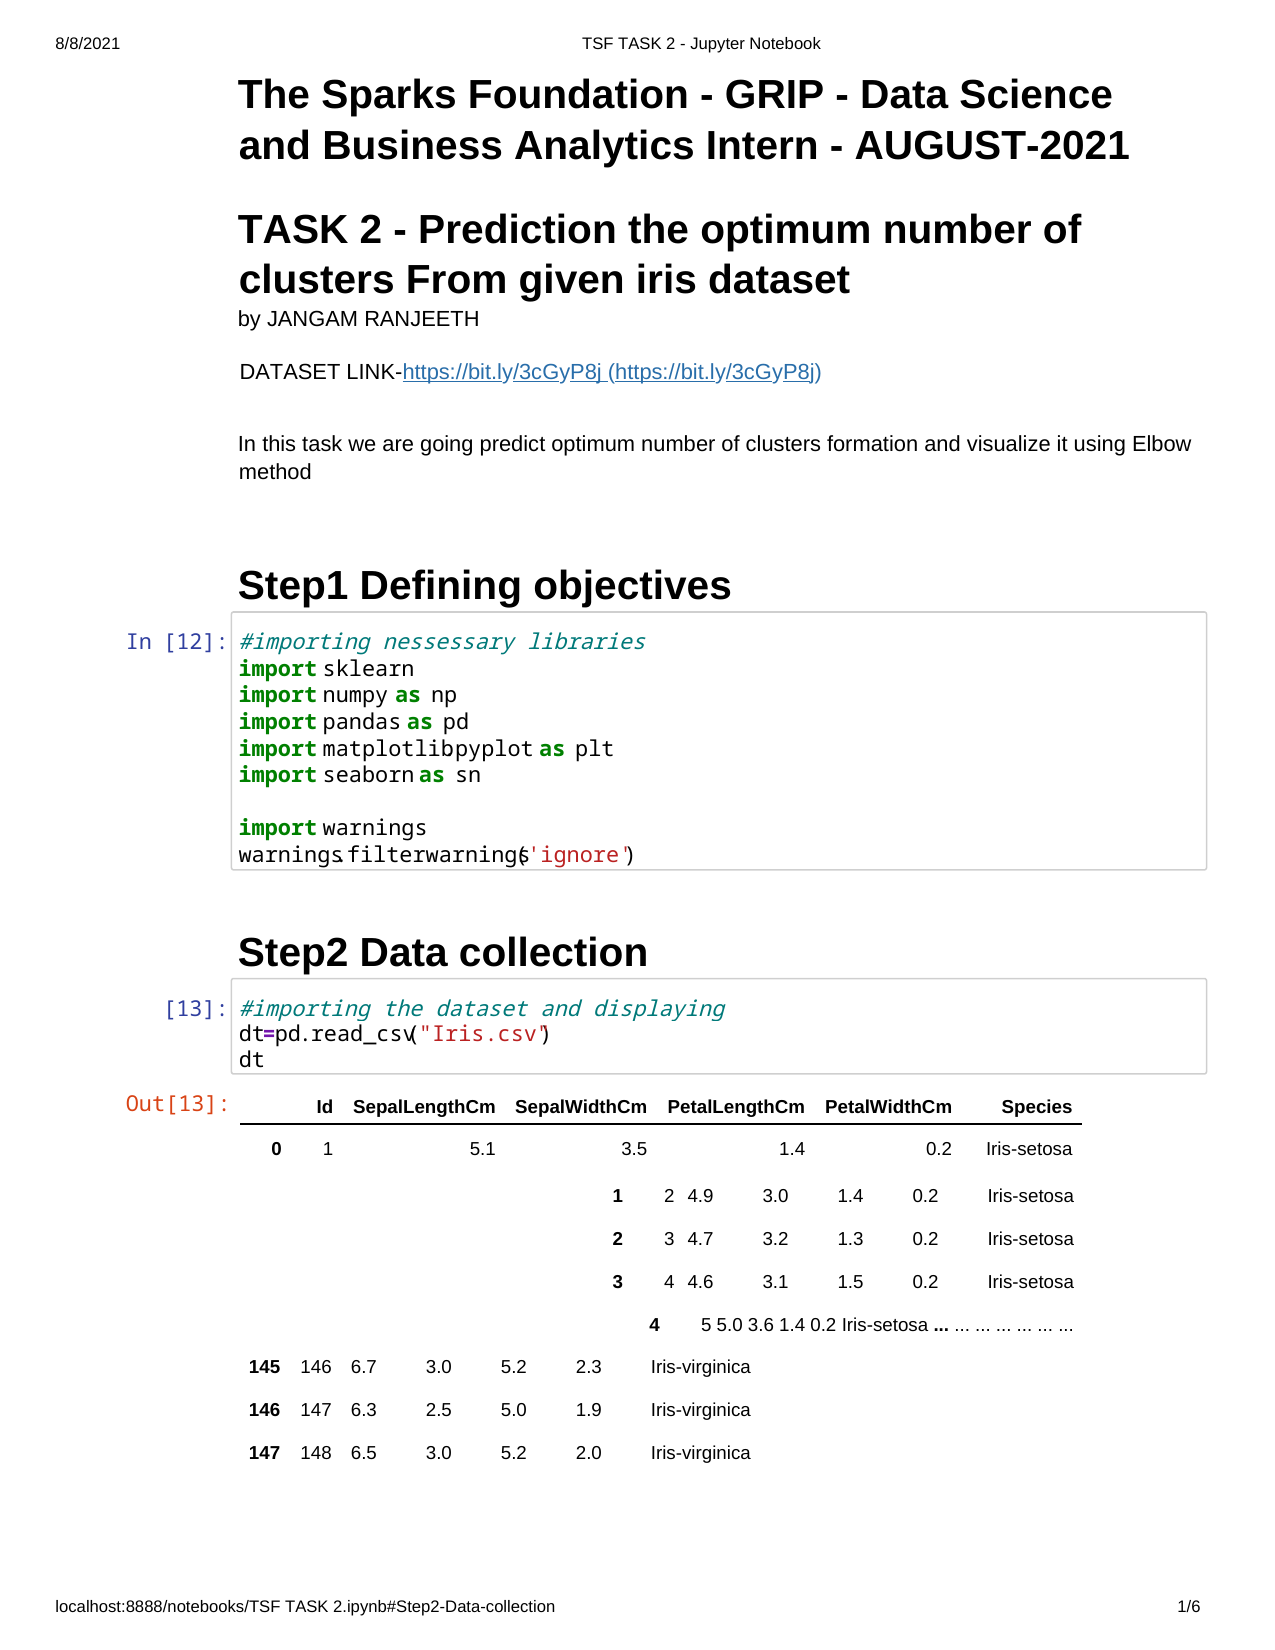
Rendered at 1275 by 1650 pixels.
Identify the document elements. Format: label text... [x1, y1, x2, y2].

list 4 4.6 3.1 1.5 0.2 Iris-setosa [126, 1271, 1074, 1292]
text In this task we are going predict optimum number of clusters formation and visualize it using Elbow method [238, 431, 1200, 484]
list 3 4.7 3.2 1.3 0.2 Iris-setosa [126, 1228, 1074, 1250]
text DATASET LINK-https://bit.ly/3cGyP8j (https://bit.ly/3cGyP8j) [239, 359, 1200, 384]
subtitle Step2 Data collection [238, 928, 1187, 975]
text by JANGAM RANJEETH [238, 306, 1200, 331]
subtitle TASK 2 - Prediction the optimum number of clusters From given iris dataset [238, 205, 1187, 302]
subtitle Step1 Defining objectives [238, 561, 1187, 608]
list 148 6.5 3.0 5.2 2.0 Iris-virginica [249, 1442, 1088, 1463]
text The Sparks Foundation - GRIP - Data Science and Business Analytics Intern - AUGUST-2021 [238, 71, 1187, 168]
list 2 4.9 3.0 1.4 0.2 Iris-setosa [126, 1185, 1074, 1207]
list 147 6.3 2.5 5.0 1.9 Iris-virginica [249, 1399, 1088, 1421]
list 5 5.0 3.6 1.4 0.2 Iris-setosa ... ... ... ... ... ... ... [126, 1314, 1074, 1335]
list 146 6.7 3.0 5.2 2.3 Iris-virginica [249, 1356, 1088, 1378]
